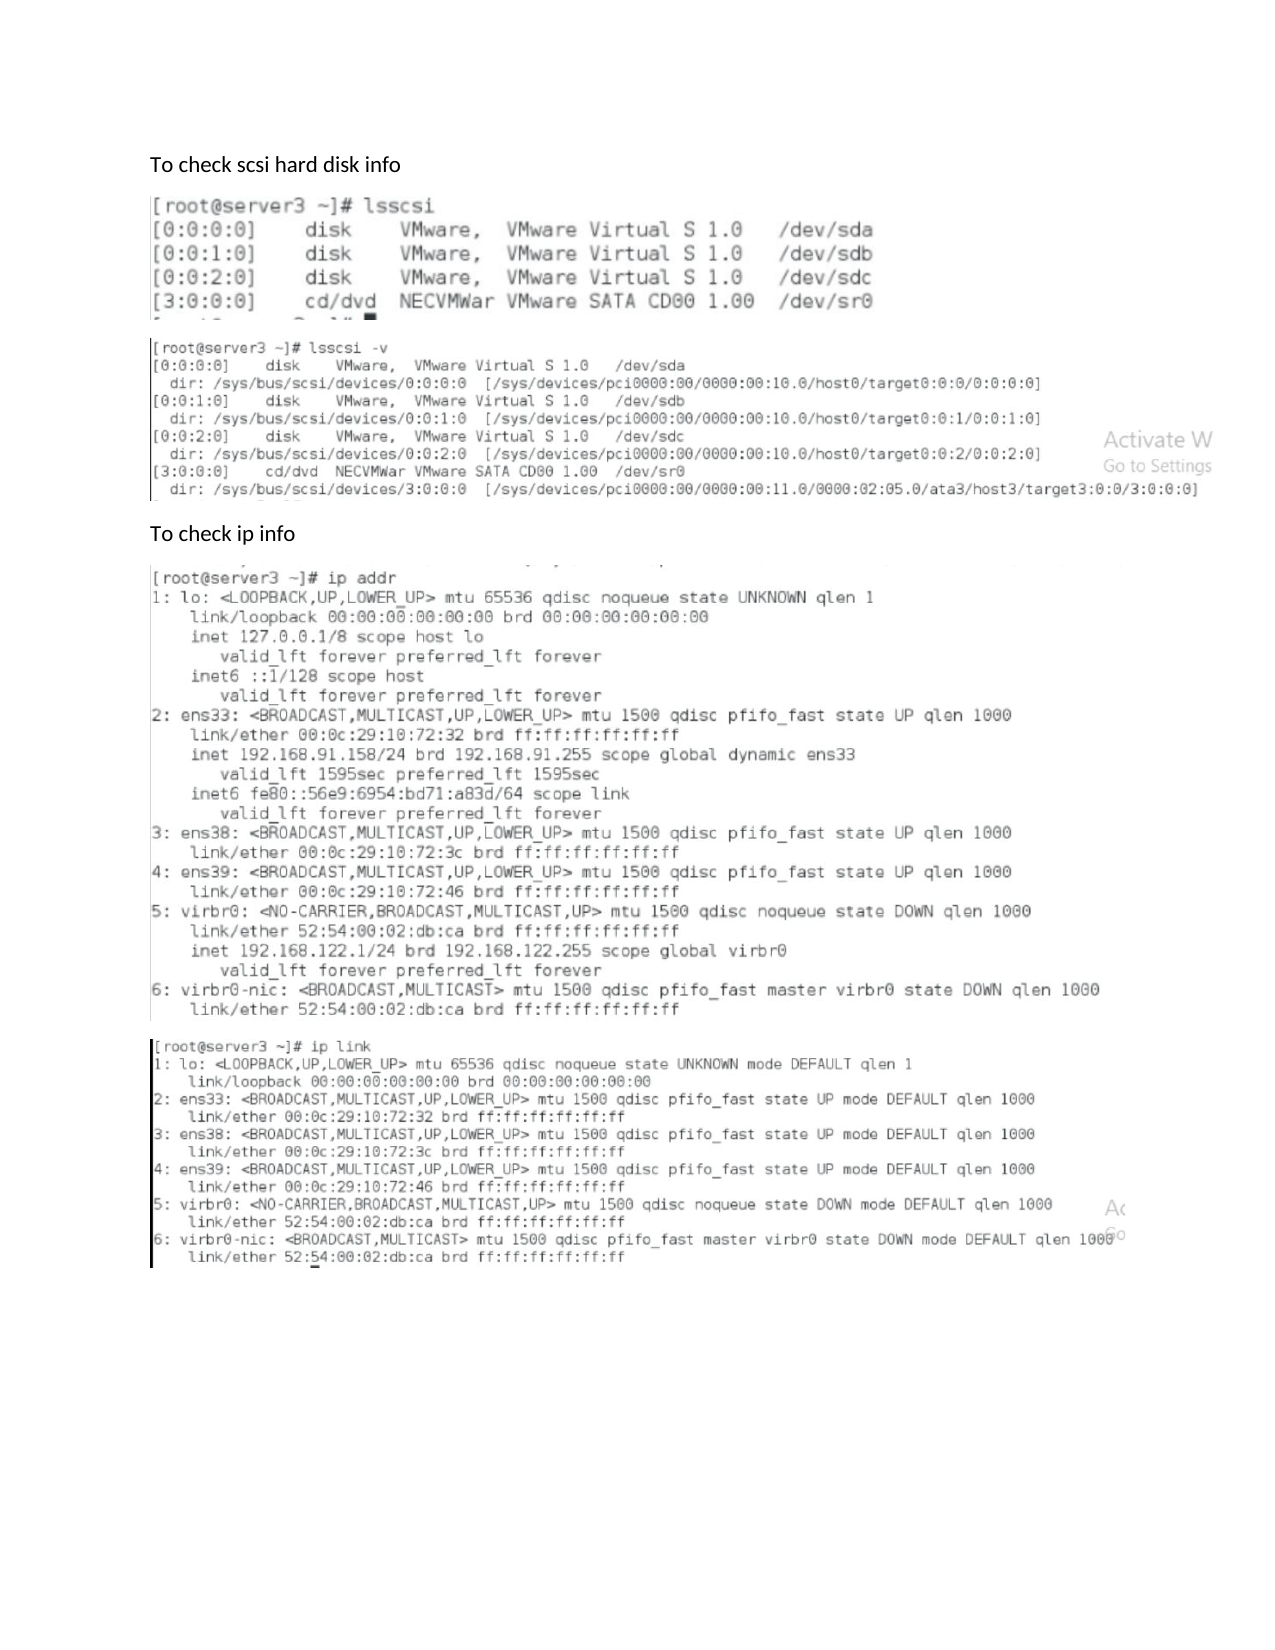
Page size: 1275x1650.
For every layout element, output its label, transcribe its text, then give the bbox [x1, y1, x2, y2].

picture [150, 338, 1215, 501]
picture [150, 1039, 1125, 1268]
picture [150, 196, 911, 320]
text To check scsi hard disk info [150, 150, 1125, 178]
text To check ip info [150, 519, 1125, 547]
picture [150, 565, 1125, 1021]
